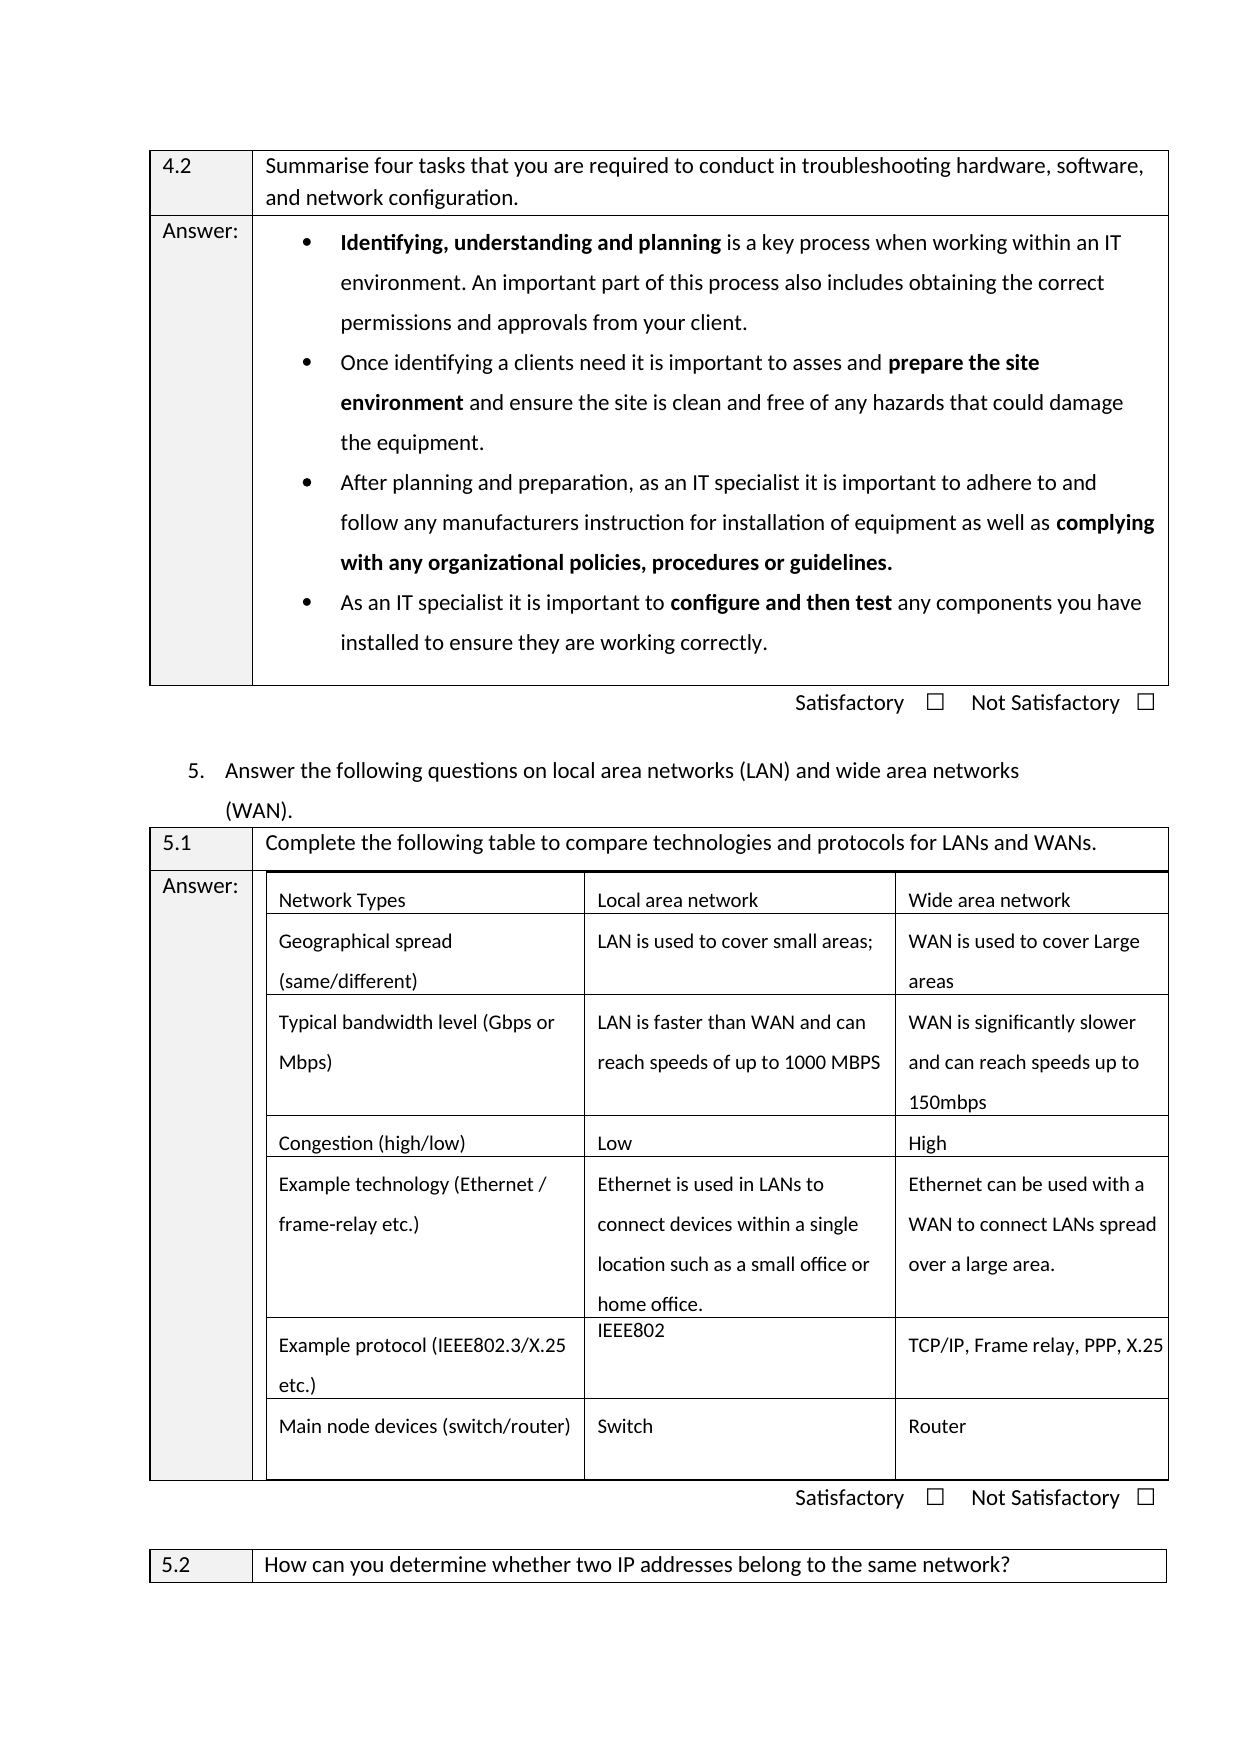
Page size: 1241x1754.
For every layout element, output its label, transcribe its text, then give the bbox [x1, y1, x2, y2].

table_cell Answer: [151, 871, 252, 1480]
table_header How can you determine whether two IP addresses belong to the same network? [253, 1550, 1166, 1582]
table_cell Satisfactory Not Satisfactory [150, 1481, 1168, 1539]
table_cell [896, 1399, 1168, 1479]
table_cell [253, 871, 266, 1480]
table_cell [267, 1157, 584, 1317]
table_header 5.1 [151, 828, 252, 870]
table_cell [896, 995, 1168, 1115]
table_header Complete the following table to compare technologies and protocols for LANs and WANs. [253, 828, 1168, 870]
table_cell [585, 1399, 895, 1479]
table_cell [585, 914, 895, 994]
table_header 4.2 [151, 151, 252, 215]
table_cell [267, 1116, 584, 1156]
table_cell [896, 1318, 1168, 1398]
table_cell [585, 995, 895, 1115]
table_cell [896, 1116, 1168, 1156]
table_cell [585, 1318, 895, 1398]
table_cell [267, 1399, 584, 1479]
table_cell [267, 1318, 584, 1398]
table_cell [585, 873, 895, 913]
table_cell [585, 1116, 895, 1156]
table_cell [896, 873, 1168, 913]
table_header Summarise four tasks that you are required to conduct in troubleshooting hardware, software, and network configuration. [253, 151, 1168, 215]
table_cell [267, 995, 584, 1115]
table_cell [896, 1157, 1168, 1317]
list Answer the following questions on local area networks (LAN) and wide area networks (WAN). [187, 744, 1090, 824]
table_cell [267, 914, 584, 994]
table_cell Satisfactory Not Satisfactory [150, 686, 1168, 744]
table_cell [267, 873, 584, 913]
table_cell [896, 914, 1168, 994]
table_header 5.2 [151, 1550, 252, 1582]
table_cell Identifying, understanding and planning is a key process when working within an IT environment. An important part of this process also includes obtaining the correct permissions and approvals from your client. Once identifying a clients need it is important to asses and prepare the site environment and ensure the site is clean and free of any hazards that could damage the equipment. After planning and preparation, as an IT specialist it is important to adhere to and follow any manufacturers instruction for installation of equipment as well as complying with any organizational policies, procedures or guidelines. As an IT specialist it is important to configure and then test any components you have installed to ensure they are working correctly. [253, 216, 1168, 685]
table_cell [585, 1157, 895, 1317]
table_cell Answer: [151, 216, 252, 685]
